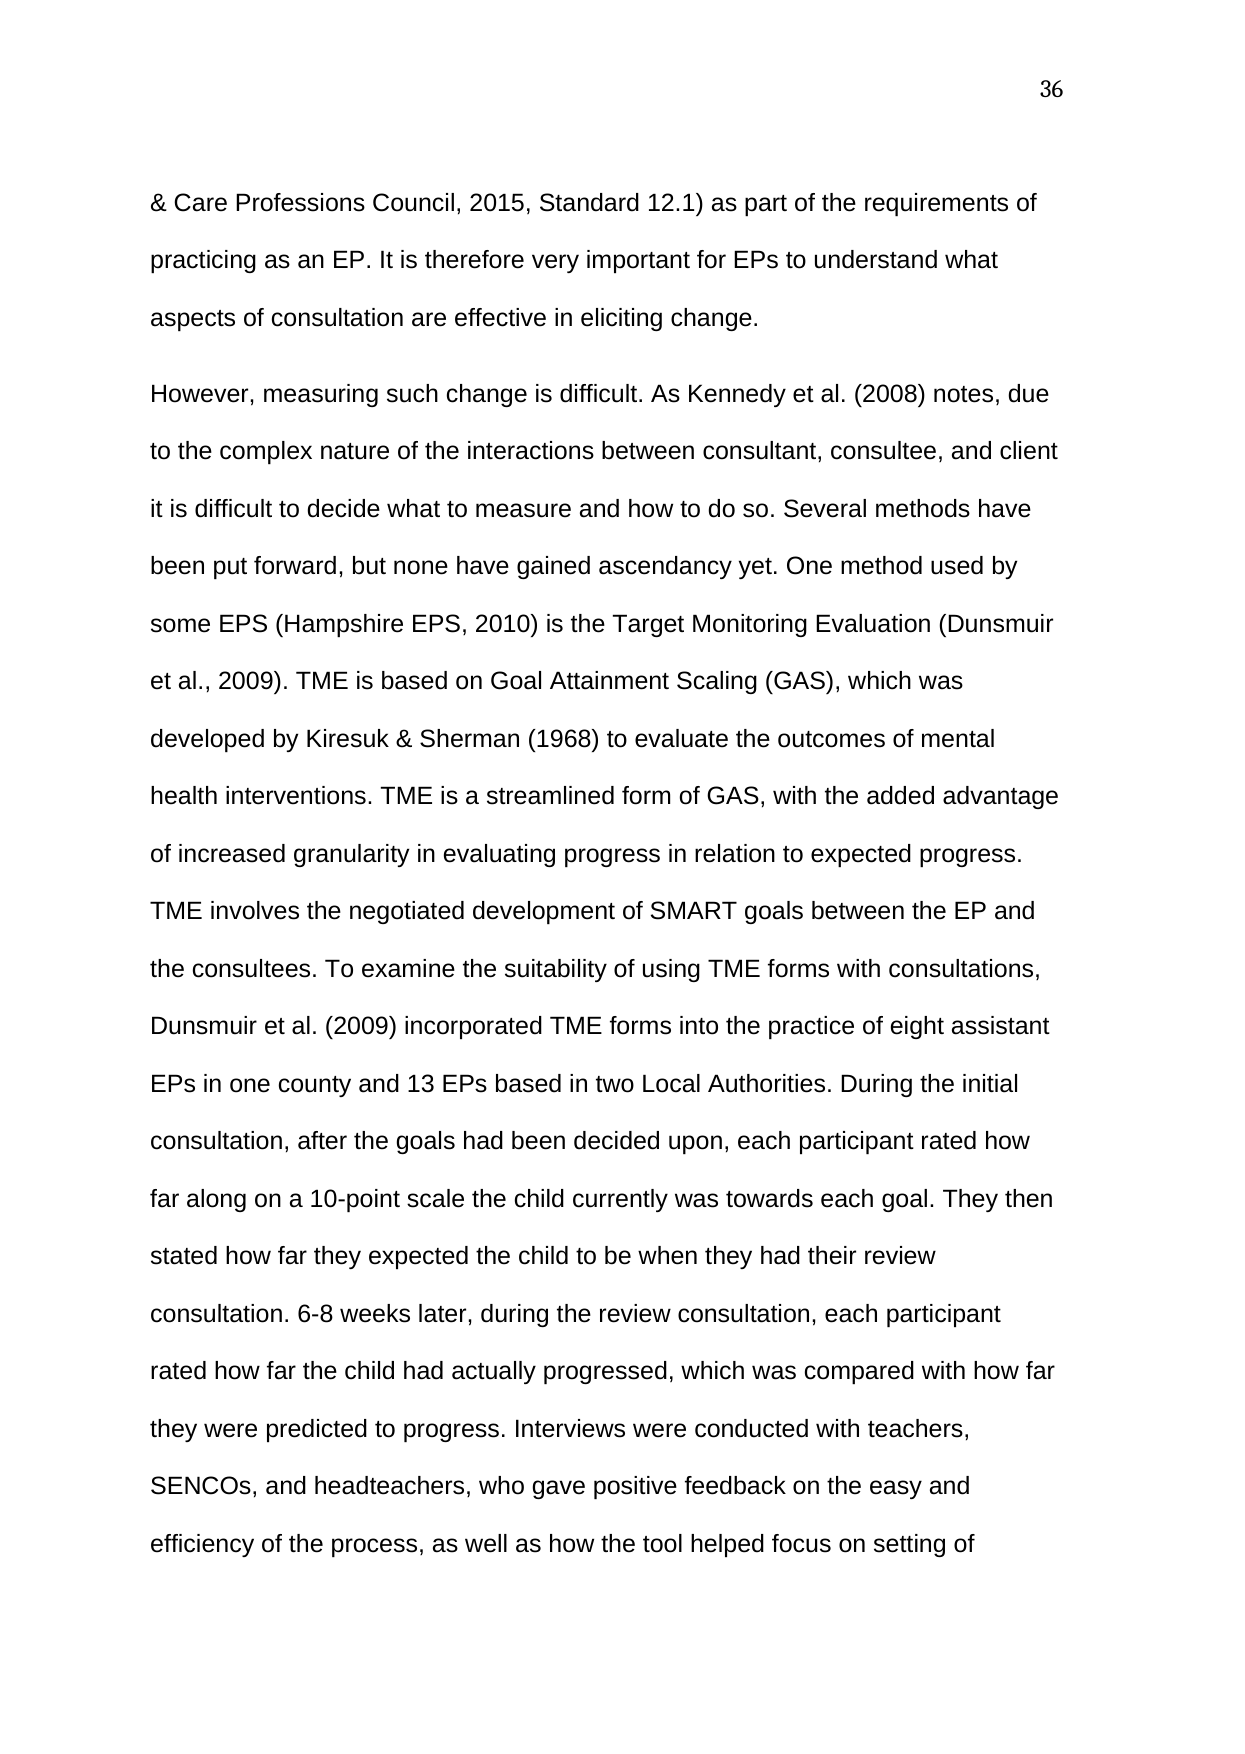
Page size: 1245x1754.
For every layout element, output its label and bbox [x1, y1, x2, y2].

text [150, 379, 1063, 1557]
text [150, 187, 1063, 331]
